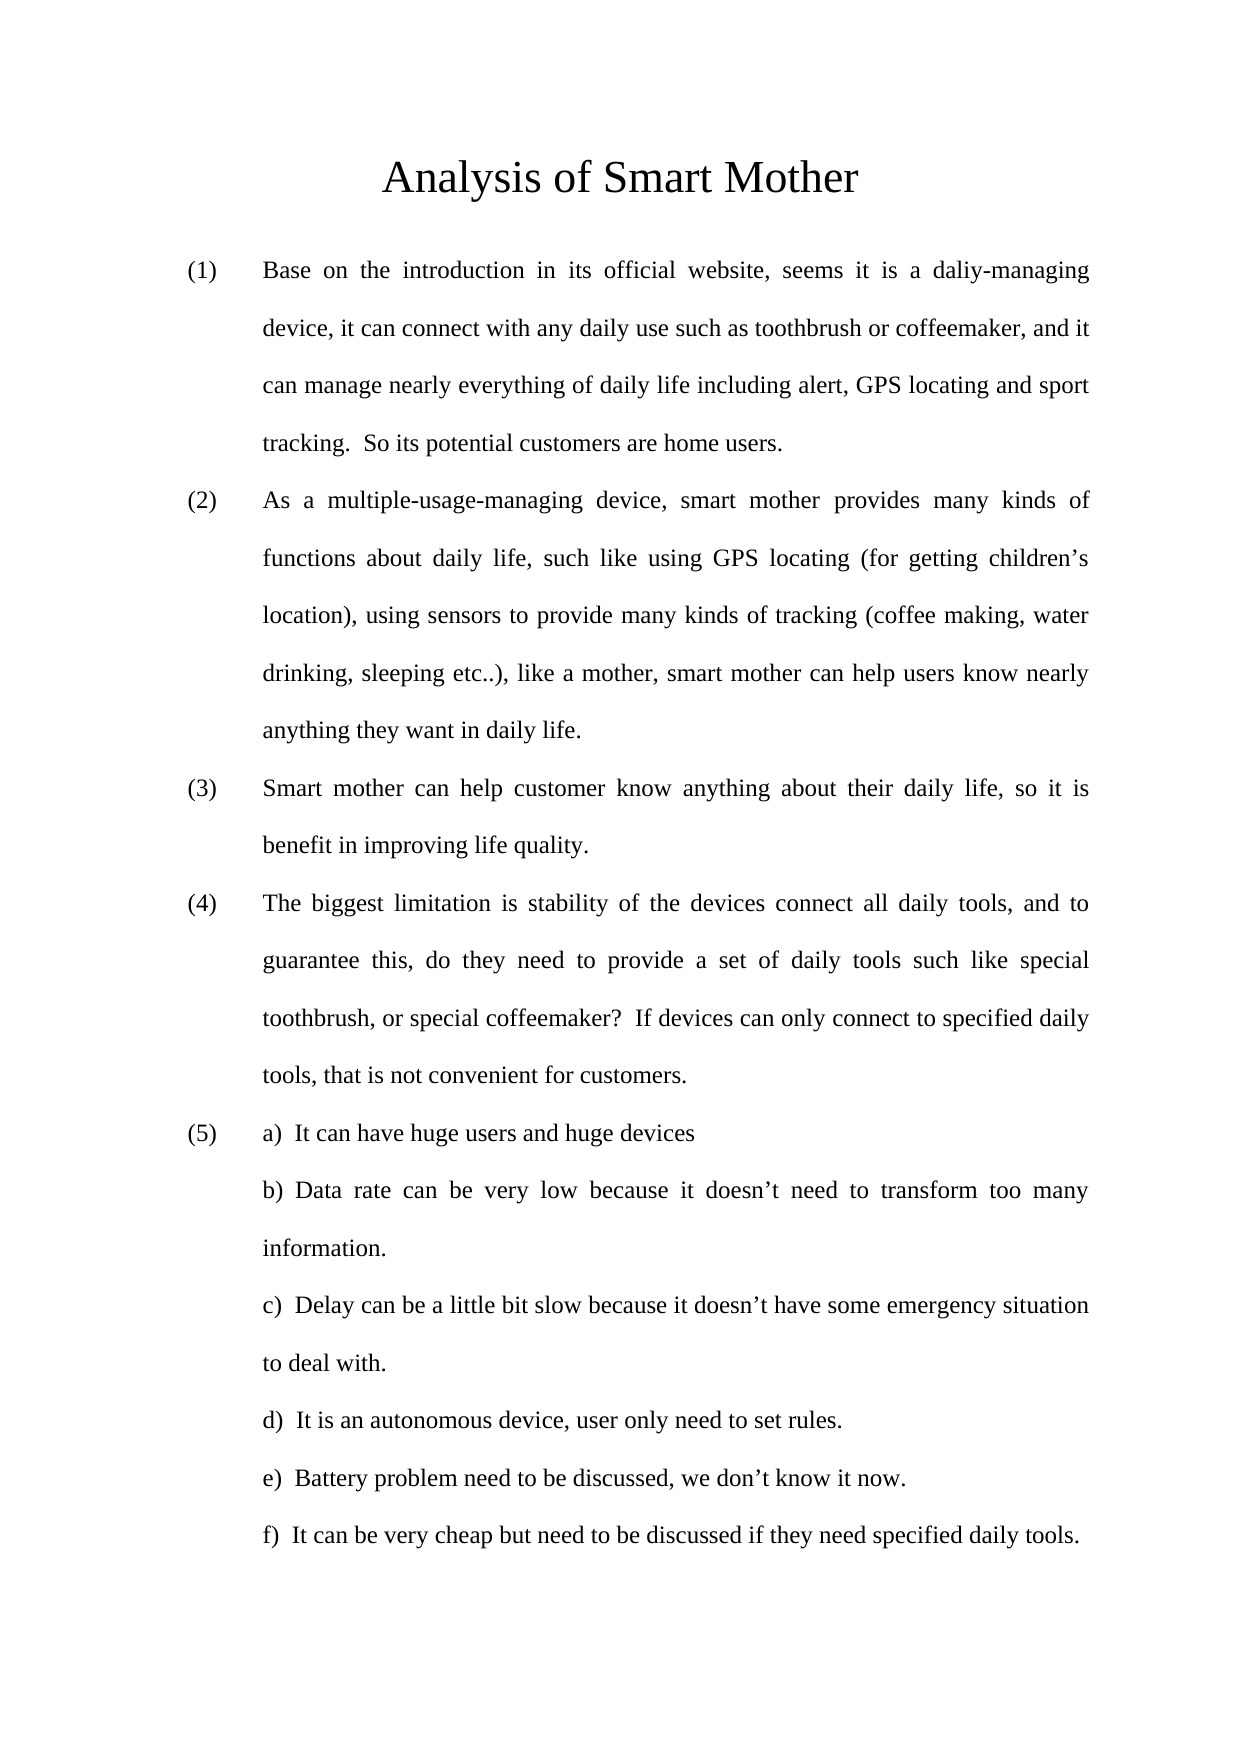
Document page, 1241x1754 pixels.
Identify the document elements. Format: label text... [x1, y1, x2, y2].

list a) It can have huge users and huge devices [187, 1118, 1090, 1147]
text Analysis of Smart Mother [150, 150, 1090, 203]
list c) Delay can be a little bit slow because it doesn’t have some emergency situation to deal with. [262, 1290, 1090, 1377]
list The biggest limitation is stability of the devices connect all daily tools, and to guarantee this, do they need to provide a set of daily tools such like special toothbrush, or special coffeemaker? If devices can only connect to specified daily tools, that is not convenient for customers. [187, 888, 1090, 1089]
list f) It can be very cheap but need to be discussed if they need specified daily tools. [262, 1520, 1090, 1549]
list As a multiple-usage-managing device, smart mother provides many kinds of functions about daily life, such like using GPS locating (for getting children’s location), using sensors to provide many kinds of tracking (coffee making, water drinking, sleeping etc..), like a mother, smart mother can help users know nearly anything they want in daily life. [187, 485, 1090, 744]
list Base on the introduction in its official website, seems it is a daliy-managing device, it can connect with any daily use such as toothbrush or coffeemaker, and it can manage nearly everything of daily life including alert, GPS locating and sport tracking. So its potential customers are home users. [187, 255, 1090, 457]
list d) It is an autonomous device, user only need to set rules. [262, 1405, 1090, 1434]
list e) Battery problem need to be discussed, we don’t know it now. [262, 1463, 1090, 1492]
list Smart mother can help customer know anything about their daily life, so it is benefit in improving life quality. [187, 773, 1090, 859]
list b) Data rate can be very low because it doesn’t need to transform too many information. [262, 1175, 1090, 1262]
